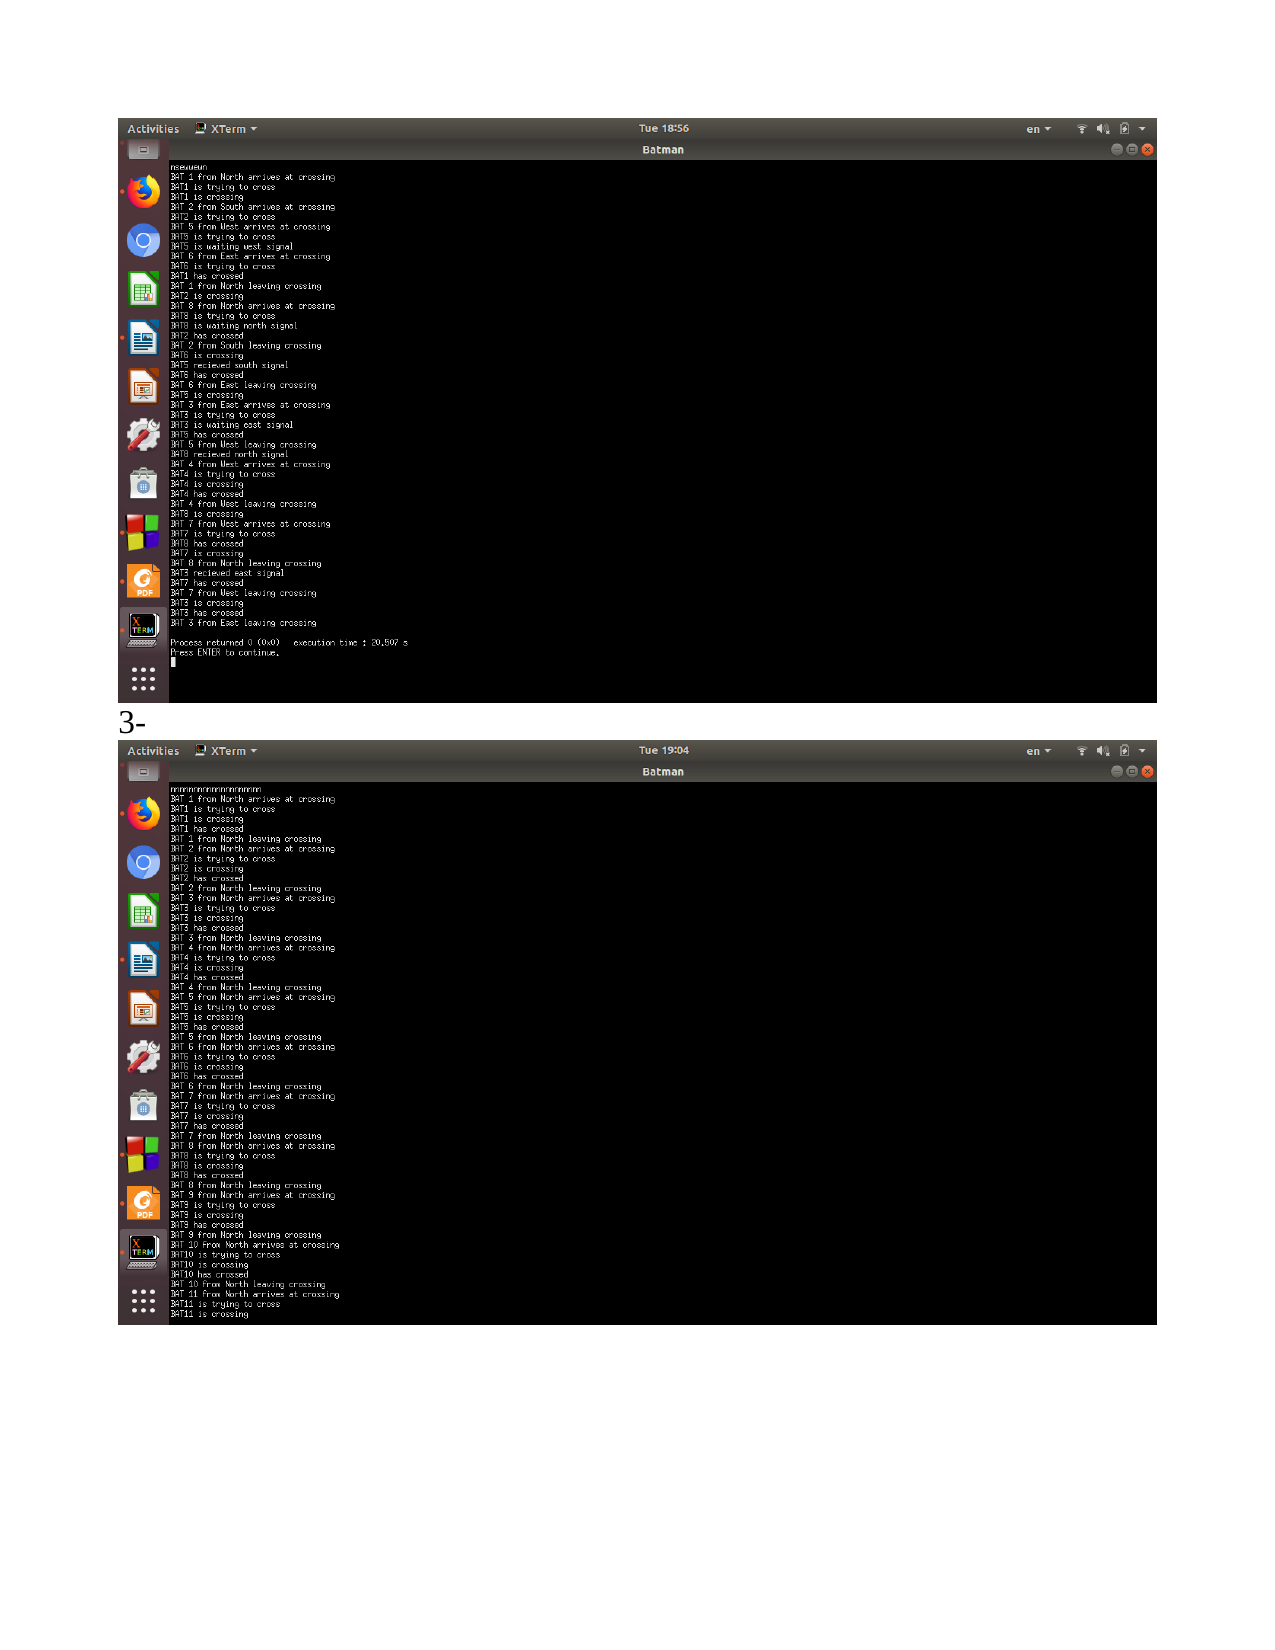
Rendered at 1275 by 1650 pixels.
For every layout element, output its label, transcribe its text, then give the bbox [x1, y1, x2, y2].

picture [118, 740, 1157, 1325]
text 3- [118, 703, 1157, 740]
picture [118, 118, 1157, 703]
